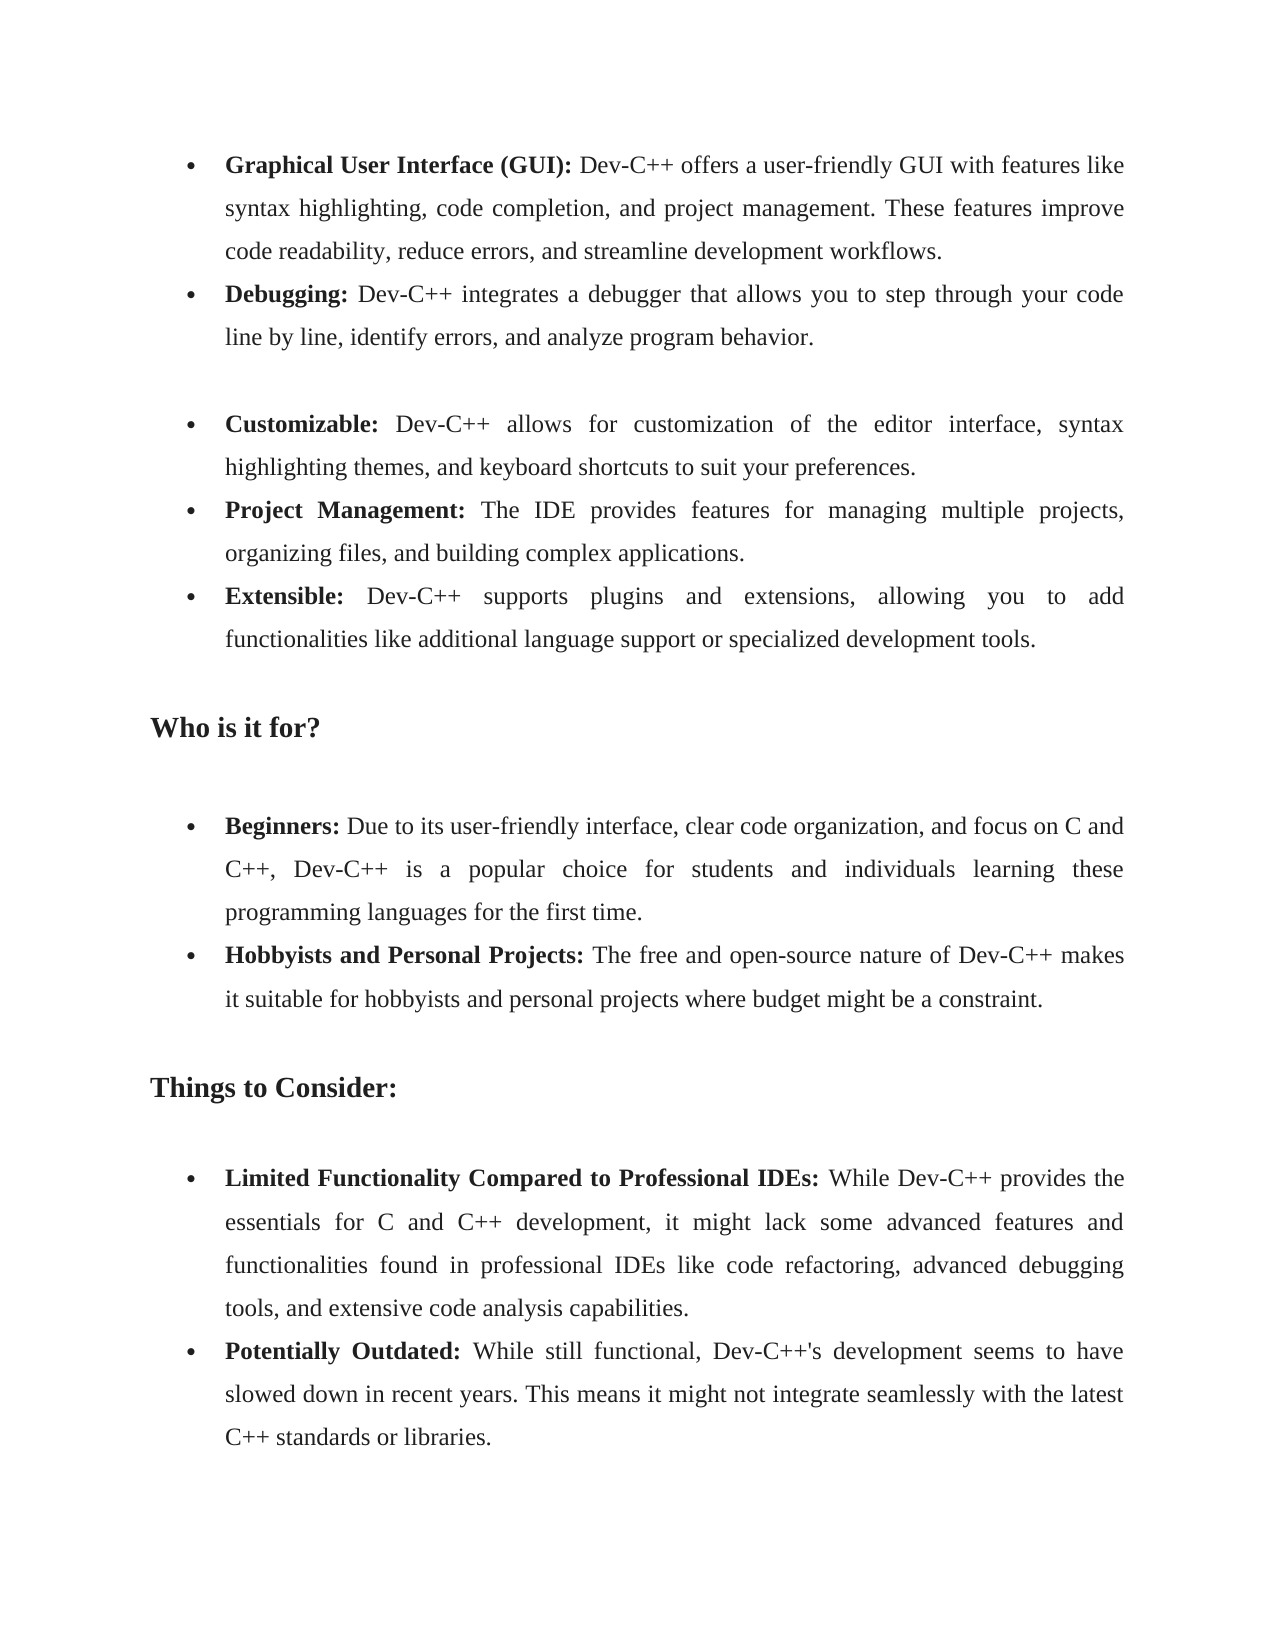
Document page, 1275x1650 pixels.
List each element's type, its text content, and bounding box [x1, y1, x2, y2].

list Hobbyists and Personal Projects: The free and open-source nature of Dev-C++ makes it suitable for hobbyists and personal projects where budget might be a constraint. [187, 941, 1125, 1012]
list Potentially Outdated: While still functional, Dev-C++'s development seems to have slowed down in recent years. This means it might not integrate seamlessly with the latest C++ standards or libraries. [187, 1336, 1125, 1451]
list Extensible: Dev-C++ supports plugins and extensions, allowing you to add functionalities like additional language support or specialized development tools. [187, 581, 1125, 653]
text Things to Consider: [150, 1070, 1125, 1103]
list Beginners: Due to its user-friendly interface, clear code organization, and focus on C and C++, Dev-C++ is a popular choice for students and individuals learning these programming languages for the first time. [187, 811, 1125, 926]
list Debugging: Dev-C++ integrates a debugger that allows you to step through your code line by line, identify errors, and analyze program behavior. [187, 279, 1125, 351]
list Limited Functionality Compared to Professional IDEs: While Dev-C++ provides the essentials for C and C++ development, it might lack some advanced features and functionalities found in professional IDEs like code refactoring, advanced debugging tools, and extensive code analysis capabilities. [187, 1163, 1125, 1322]
text Who is it for? [150, 711, 1125, 744]
list Customizable: Dev-C++ allows for customization of the editor interface, syntax highlighting themes, and keyboard shortcuts to suit your preferences. [187, 409, 1125, 481]
list Graphical User Interface (GUI): Dev-C++ offers a user-friendly GUI with features like syntax highlighting, code completion, and project management. These features improve code readability, reduce errors, and streamline development workflows. [187, 150, 1125, 265]
list Project Management: The IDE provides features for managing multiple projects, organizing files, and building complex applications. [187, 495, 1125, 567]
